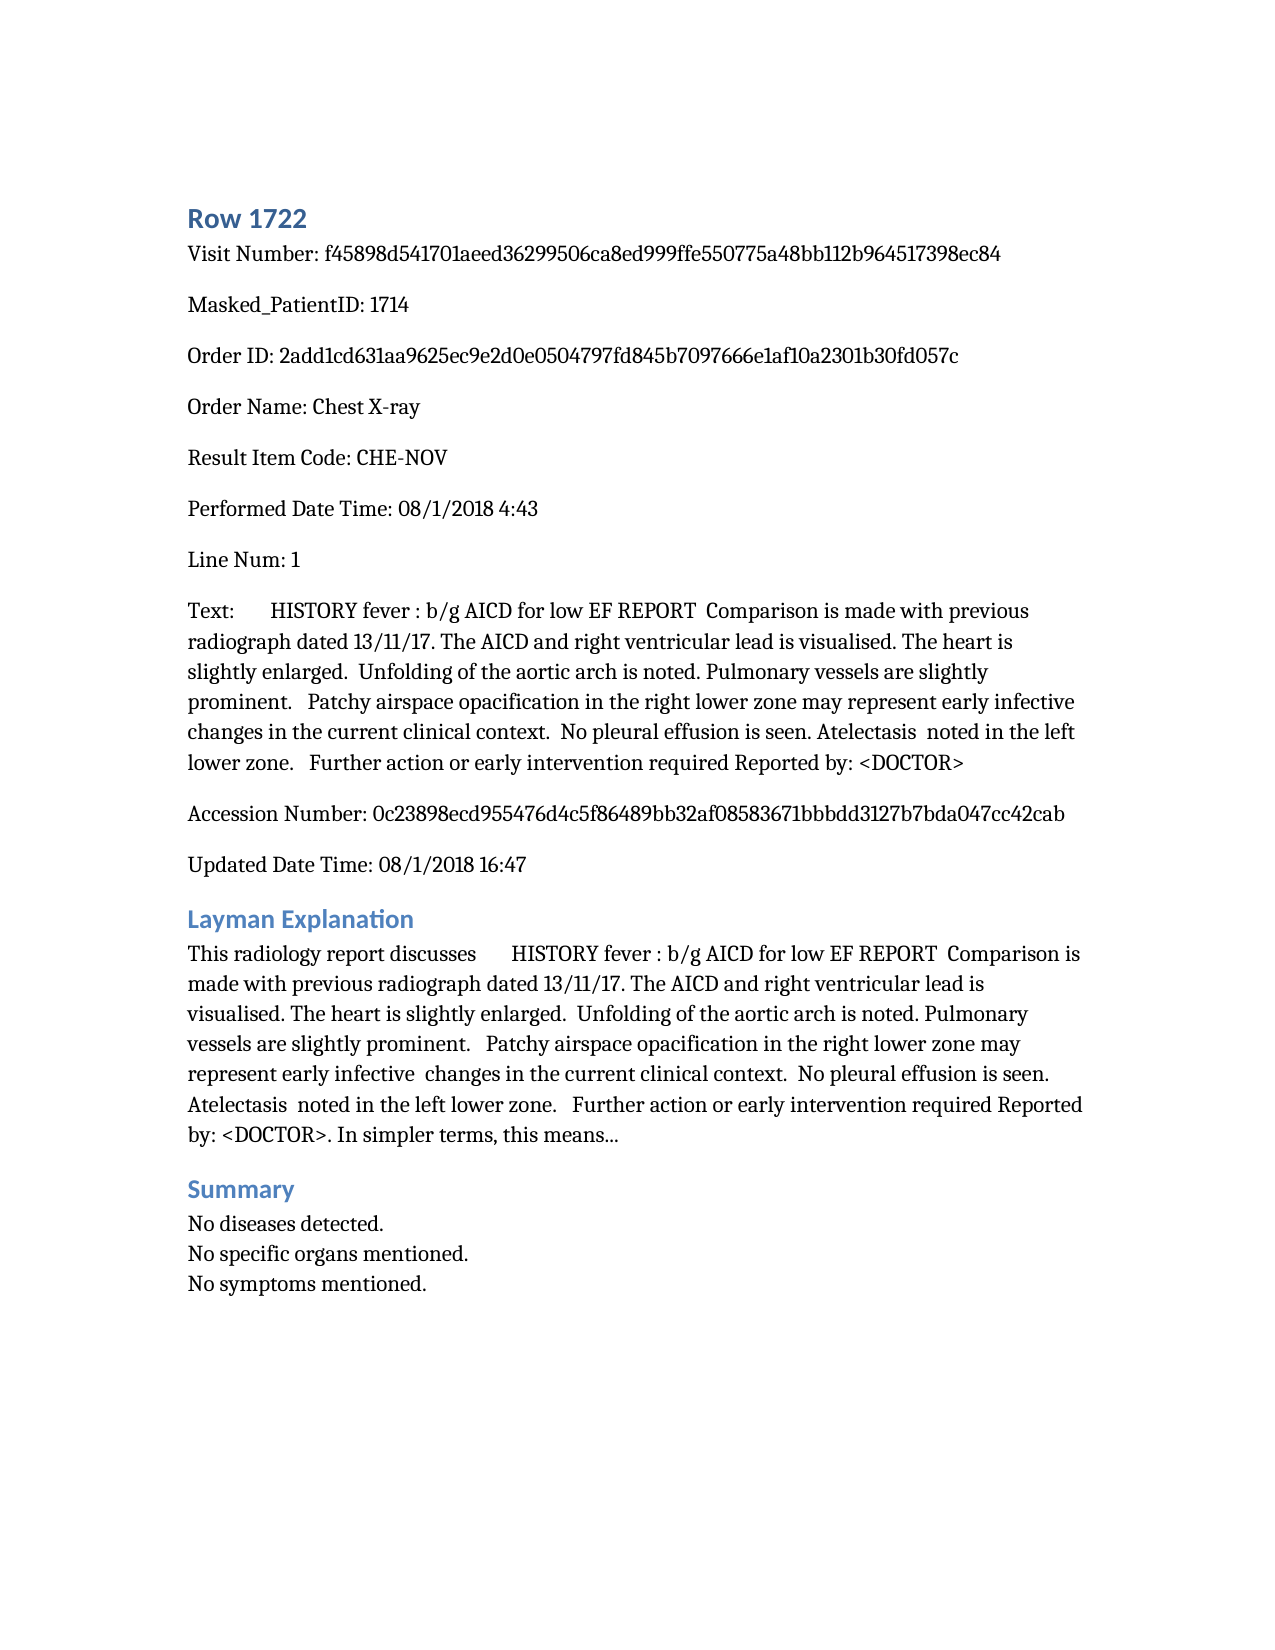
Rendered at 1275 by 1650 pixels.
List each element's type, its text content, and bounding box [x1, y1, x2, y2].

text Masked_PatientID: 1714 [187, 292, 1087, 318]
text No diseases detected. No specific organs mentioned. No symptoms mentioned. [187, 1211, 1087, 1297]
text Order ID: 2add1cd631aa9625ec9e2d0e0504797fd845b7097666e1af10a2301b30fd057c [187, 343, 1087, 369]
subtitle Layman Explanation [187, 902, 1087, 935]
text Result Item Code: CHE-NOV [187, 445, 1087, 471]
text Order Name: Chest X-ray [187, 394, 1087, 420]
text Line Num: 1 [187, 547, 1087, 573]
subtitle Summary [187, 1173, 1087, 1206]
text Text: HISTORY fever : b/g AICD for low EF REPORT Comparison is made with previous radiograph dated 13/11/17. The AICD and right ventricular lead is visualised. The heart is slightly enlarged. Unfolding of the aortic arch is noted. Pulmonary vessels are slightly prominent. Patchy airspace opacification in the right lower zone may represent early infective changes in the current clinical context. No pleural effusion is seen. Atelectasis noted in the left lower zone. Further action or early intervention required Reported by: <DOCTOR> [187, 598, 1087, 776]
text Updated Date Time: 08/1/2018 16:47 [187, 851, 1087, 878]
text Visit Number: f45898d541701aeed36299506ca8ed999ffe550775a48bb112b964517398ec84 [187, 241, 1087, 267]
text This radiology report discusses HISTORY fever : b/g AICD for low EF REPORT Comparison is made with previous radiograph dated 13/11/17. The AICD and right ventricular lead is visualised. The heart is slightly enlarged. Unfolding of the aortic arch is noted. Pulmonary vessels are slightly prominent. Patchy airspace opacification in the right lower zone may represent early infective changes in the current clinical context. No pleural effusion is seen. Atelectasis noted in the left lower zone. Further action or early intervention required Reported by: <DOCTOR>. In simpler terms, this means... [187, 940, 1087, 1148]
text Performed Date Time: 08/1/2018 4:43 [187, 496, 1087, 522]
subtitle Row 1722 [187, 200, 1087, 236]
text Accession Number: 0c23898ecd955476d4c5f86489bb32af08583671bbbdd3127b7bda047cc42cab [187, 800, 1087, 827]
